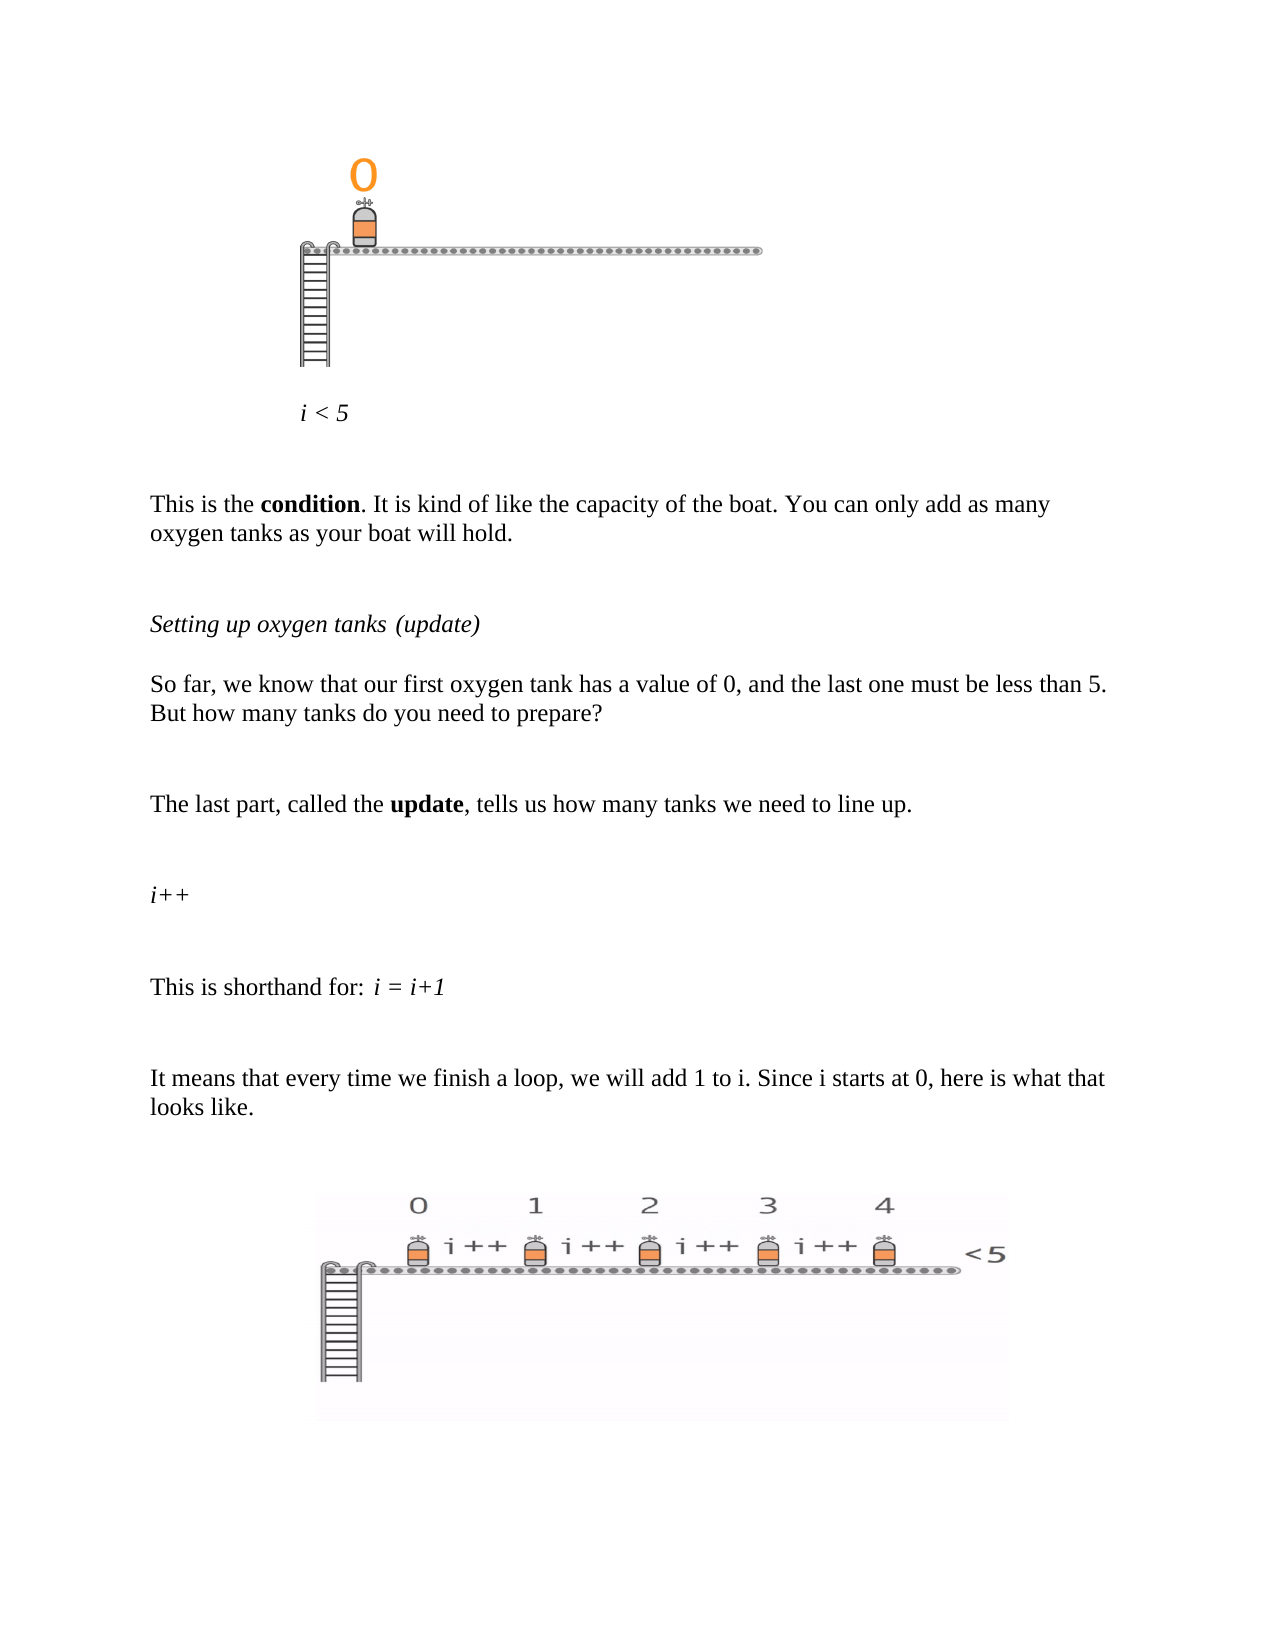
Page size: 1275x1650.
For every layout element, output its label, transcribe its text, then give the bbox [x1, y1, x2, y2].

text i < 5 [225, 398, 1125, 426]
picture [300, 1182, 1009, 1424]
text This is shorthand for: i = i+1 [150, 972, 1125, 1000]
picture [300, 150, 763, 367]
subtitle Setting up oxygen tanks (update) [150, 609, 1125, 638]
text The last part, called the update, tells us how many tanks we need to line up. [150, 789, 1125, 818]
text This is the condition. It is kind of like the capacity of the boat. You can only add as many oxygen tanks as your boat will hold. [150, 489, 1125, 546]
text i++ [150, 880, 1125, 909]
text It means that every time we finish a loop, we will add 1 to i. Since i starts at 0, here is what that looks like. [150, 1063, 1125, 1120]
text So far, we know that our first oxygen tank has a value of 0, and the last one must be less than 5. But how many tanks do you need to prepare? [150, 669, 1125, 727]
